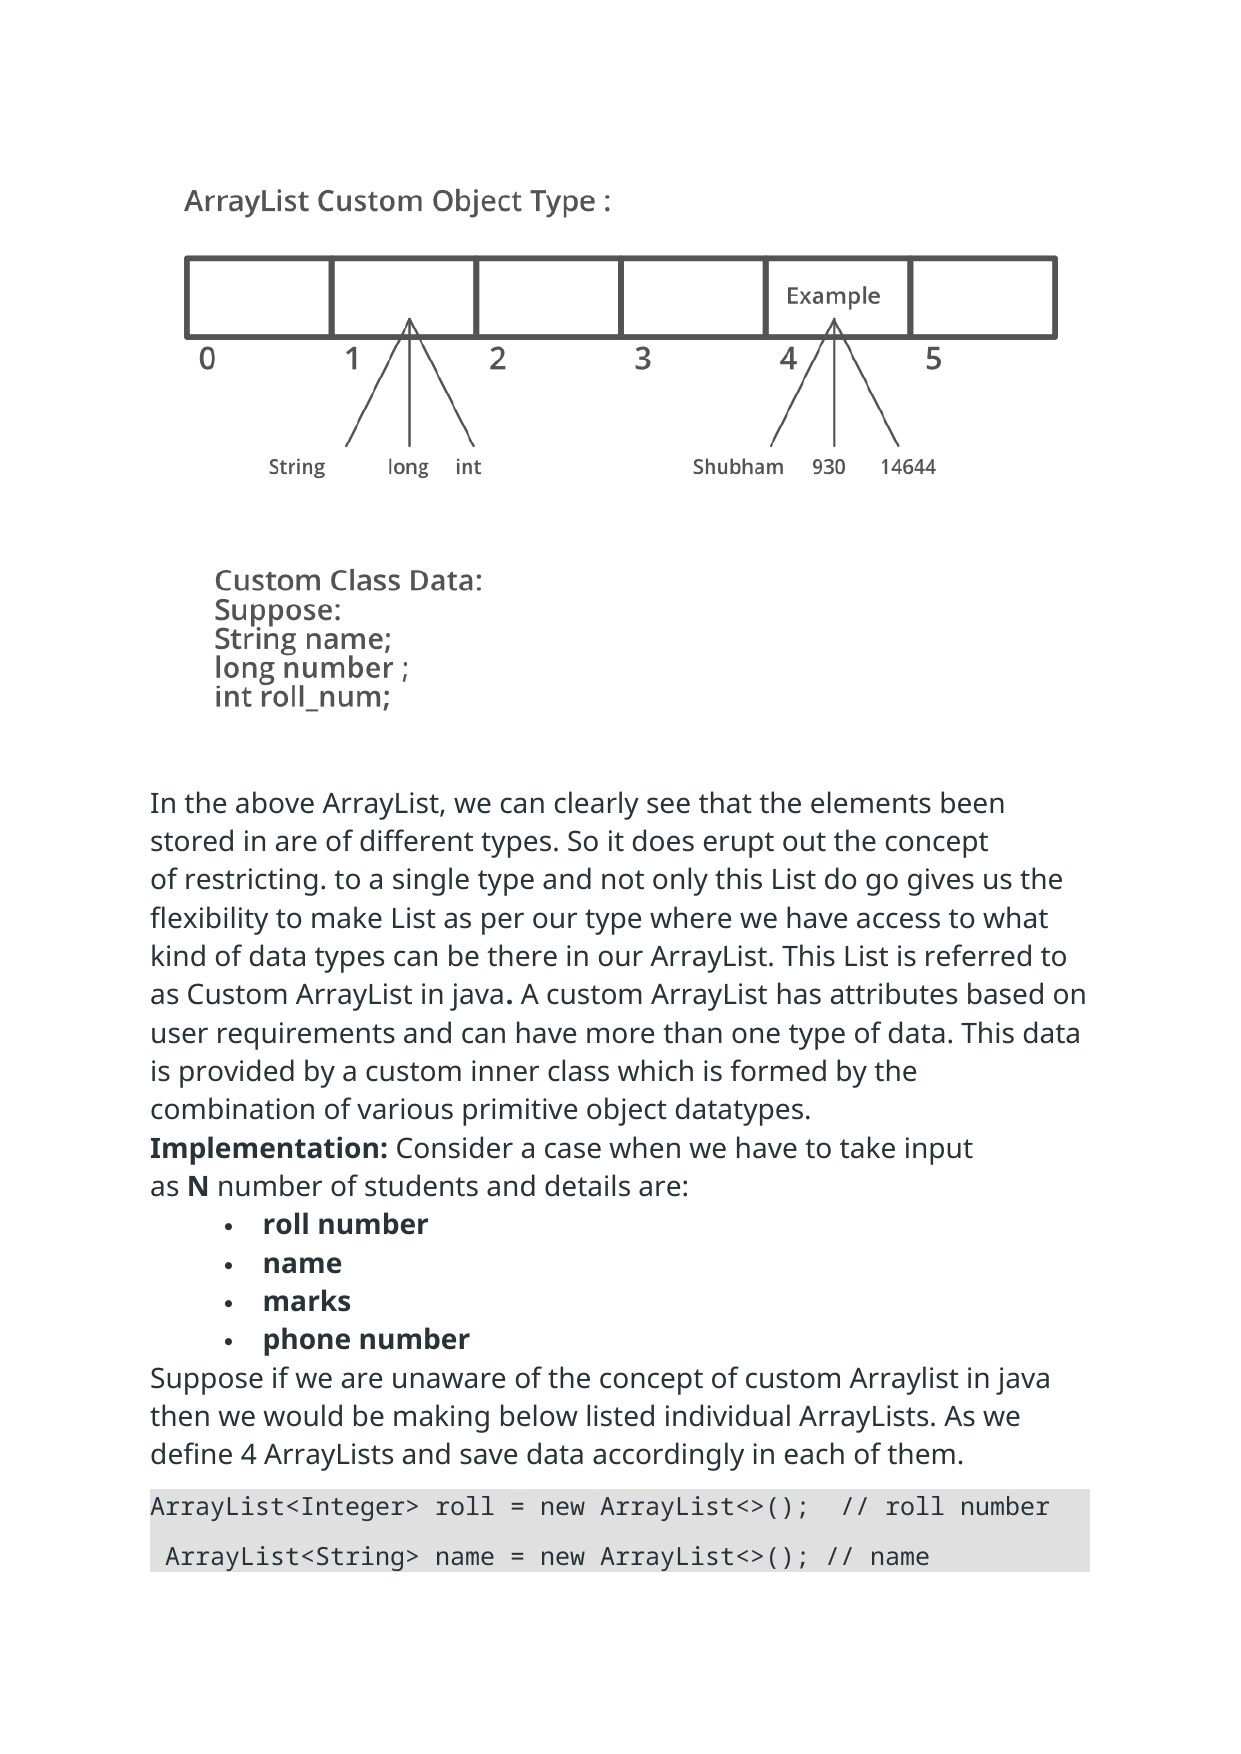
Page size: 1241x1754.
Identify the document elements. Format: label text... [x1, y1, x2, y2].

text ArrayList<Integer> roll = new ArrayList<>(); // roll number [150, 1489, 1090, 1523]
list roll number [225, 1205, 1090, 1243]
list marks [225, 1281, 1090, 1320]
text Implementation: Consider a case when we have to take input as N number of students and details are: [150, 1128, 1090, 1205]
list phone number [225, 1320, 1090, 1358]
picture [150, 150, 1091, 768]
text In the above ArrayList, we can clearly see that the elements been stored in are of different types. So it does erupt out the concept of restricting. to a single type and not only this List do go gives us the flexibility to make List as per our type where we have access to what kind of data types can be there in our ArrayList. This List is referred to as Custom ArrayList in java. A custom ArrayList has attributes based on user requirements and can have more than one type of data. This data is provided by a custom inner class which is formed by the combination of various primitive object datatypes. [150, 783, 1090, 1128]
list name [225, 1243, 1090, 1281]
text Suppose if we are unaware of the concept of custom Arraylist in java then we would be making below listed individual ArrayLists. As we define 4 ArrayLists and save data accordingly in each of them. [150, 1358, 1090, 1473]
text ArrayList<String> name = new ArrayList<>(); // name [150, 1538, 1090, 1572]
